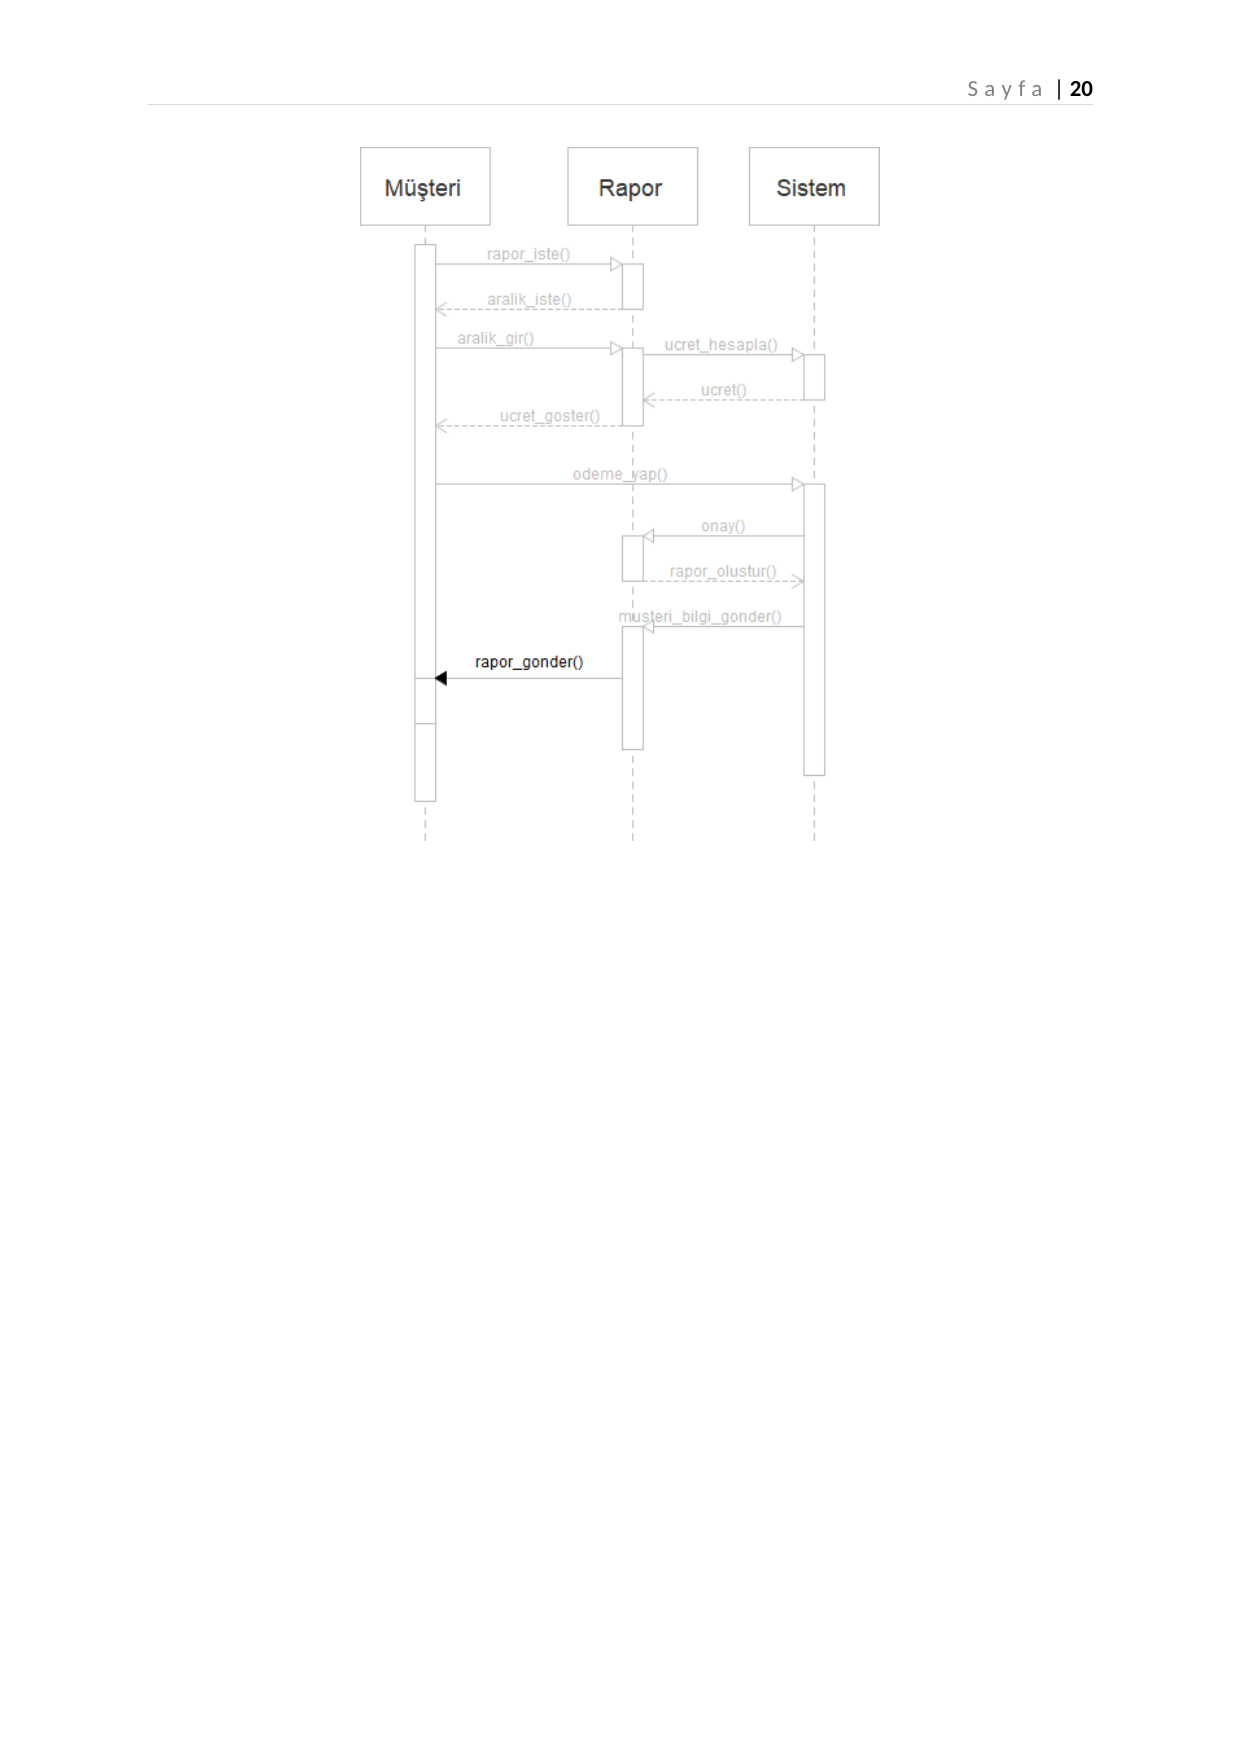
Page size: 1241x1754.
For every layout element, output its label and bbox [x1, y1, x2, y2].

picture [360, 147, 880, 841]
